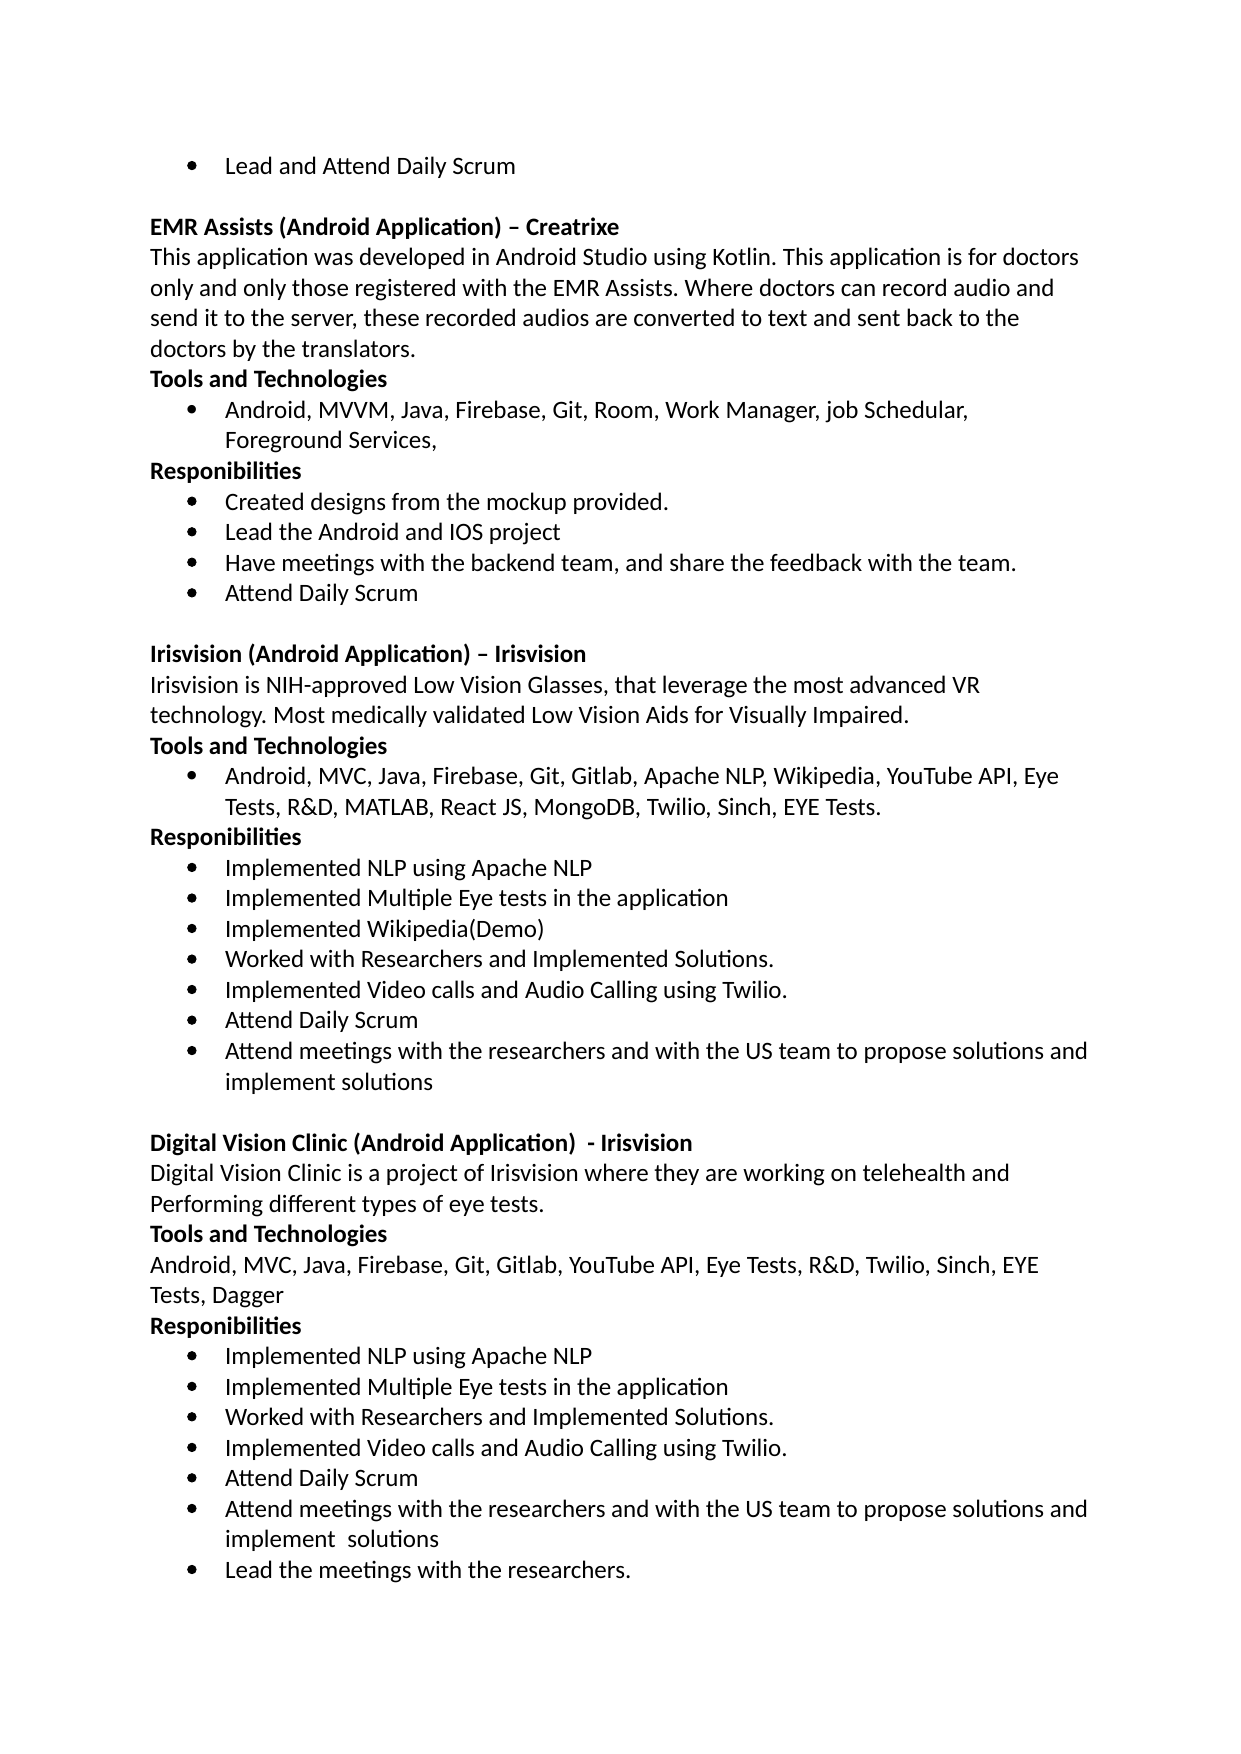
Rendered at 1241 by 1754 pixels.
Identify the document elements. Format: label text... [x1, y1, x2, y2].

text Digital Vision Clinic (Android Application) - Irisvision [150, 1127, 1090, 1157]
list Android, MVC, Java, Firebase, Git, Gitlab, Apache NLP, Wikipedia, YouTube API, Eye Tests, R&D, MATLAB, React JS, MongoDB, Twilio, Sinch, EYE Tests. [187, 760, 1090, 821]
list Implemented Multiple Eye tests in the application [187, 882, 1090, 913]
text Responibilities [150, 821, 1090, 852]
text Tools and Technologies [150, 1218, 1090, 1249]
list Android, MVVM, Java, Firebase, Git, Room, Work Manager, job Schedular, Foreground Services, [187, 394, 1090, 455]
list Implemented Wikipedia(Demo) [187, 913, 1090, 943]
text Digital Vision Clinic is a project of Irisvision where they are working on telehealth and Performing different types of eye tests. [150, 1157, 1090, 1218]
text Responibilities [150, 1310, 1090, 1340]
text Irisvision (Android Application) – Irisvision [150, 638, 1090, 669]
list Lead and Attend Daily Scrum [187, 150, 1090, 181]
text This application was developed in Android Studio using Kotlin. This application is for doctors only and only those registered with the EMR Assists. Where doctors can record audio and send it to the server, these recorded audios are converted to text and sent back to the doctors by the translators. [150, 242, 1090, 364]
list Attend meetings with the researchers and with the US team to propose solutions and implement solutions [187, 1493, 1090, 1554]
text Responibilities [150, 455, 1090, 486]
list Worked with Researchers and Implemented Solutions. [187, 1401, 1090, 1432]
list Attend meetings with the researchers and with the US team to propose solutions and implement solutions [187, 1035, 1090, 1096]
list Attend Daily Scrum [187, 577, 1090, 608]
text Irisvision is NIH-approved Low Vision Glasses, that leverage the most advanced VR technology. Most medically validated Low Vision Aids for Visually Impaired. Tools and Technologies [150, 669, 1090, 760]
list Implemented Video calls and Audio Calling using Twilio. [187, 1432, 1090, 1462]
text EMR Assists (Android Application) – Creatrixe [150, 211, 1090, 242]
list Attend Daily Scrum [187, 1462, 1090, 1493]
list Implemented Multiple Eye tests in the application [187, 1371, 1090, 1401]
list Attend Daily Scrum [187, 1004, 1090, 1035]
list Implemented Video calls and Audio Calling using Twilio. [187, 974, 1090, 1004]
list Implemented NLP using Apache NLP [187, 852, 1090, 882]
list Implemented NLP using Apache NLP [187, 1340, 1090, 1371]
list Have meetings with the backend team, and share the feedback with the team. [187, 547, 1090, 577]
list Created designs from the mockup provided. [187, 486, 1090, 516]
list Worked with Researchers and Implemented Solutions. [187, 943, 1090, 974]
list Lead the meetings with the researchers. [187, 1554, 1090, 1584]
text Android, MVC, Java, Firebase, Git, Gitlab, YouTube API, Eye Tests, R&D, Twilio, Sinch, EYE Tests, Dagger [150, 1249, 1090, 1310]
list Lead the Android and IOS project [187, 516, 1090, 547]
text Tools and Technologies [150, 364, 1090, 394]
